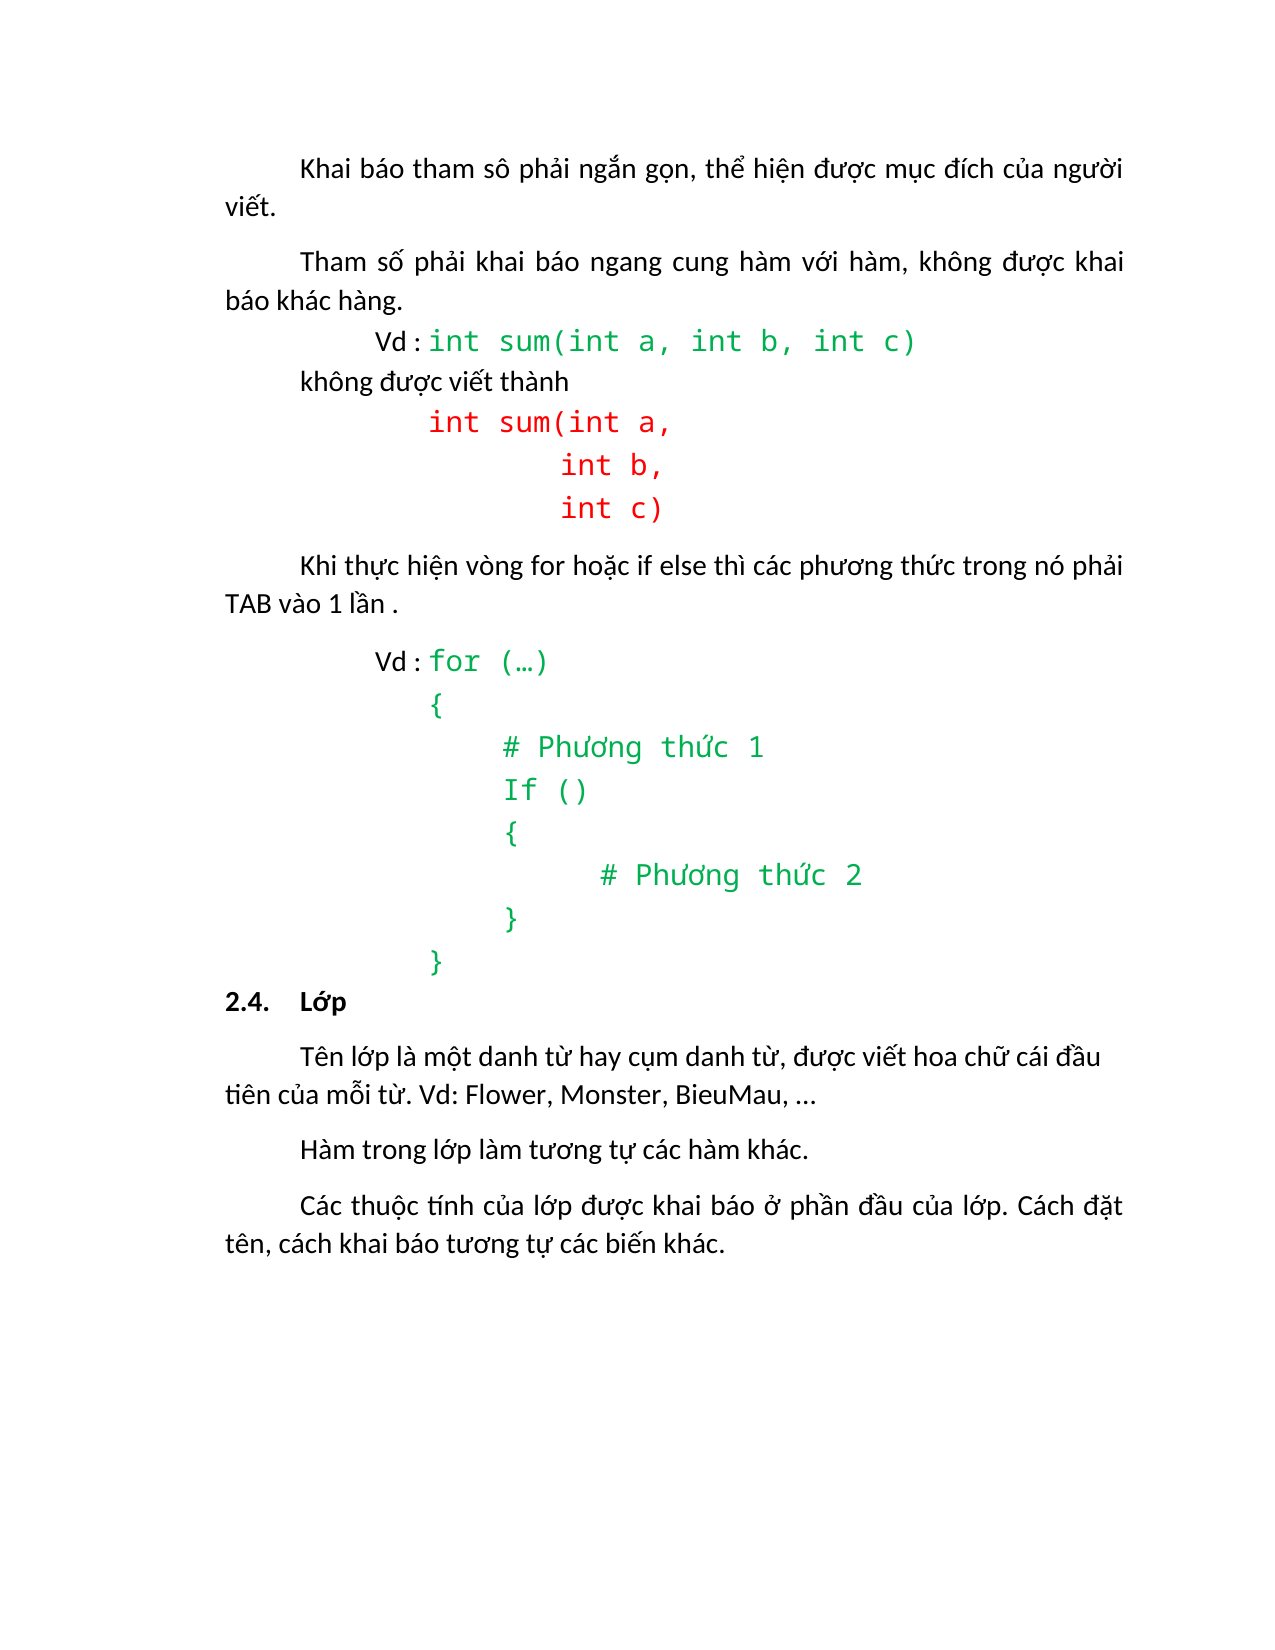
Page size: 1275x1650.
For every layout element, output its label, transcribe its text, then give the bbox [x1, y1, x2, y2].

text Tên lớp là một danh từ hay cụm danh từ, được viết hoa chữ cái đầu tiên của mỗi từ. Vd: Flower, Monster, BieuMau, … [225, 1038, 1125, 1112]
list int b, [450, 444, 1125, 484]
list } [300, 897, 1125, 937]
text Khai báo tham sô phải ngắn gọn, thể hiện được mục đích của người viết. [225, 150, 1125, 224]
list Lớp [225, 983, 1125, 1018]
list int sum(int a, [375, 402, 1125, 441]
list không được viết thành [300, 363, 1125, 399]
list Tham số phải khai báo ngang cung hàm với hàm, không được khai báo khác hàng. [225, 243, 1125, 318]
text Khi thực hiện vòng for hoặc if else thì các phương thức trong nó phải TAB vào 1 lần . [225, 547, 1125, 621]
list If () [300, 769, 1125, 808]
list # Phương thức 2 [300, 854, 1125, 894]
list } [300, 940, 1125, 980]
text Các thuộc tính của lớp được khai báo ở phần đầu của lớp. Cách đặt tên, cách khai báo tương tự các biến khác. [225, 1187, 1125, 1261]
text Hàm trong lớp làm tương tự các hàm khác. [225, 1131, 1125, 1167]
list Vd : for (…) [300, 640, 1125, 680]
list { [300, 812, 1125, 851]
list int c) [450, 487, 1125, 527]
list { [300, 683, 1125, 723]
list # Phương thức 1 [300, 726, 1125, 766]
list Vd : int sum(int a, int b, int c) [300, 320, 1125, 360]
